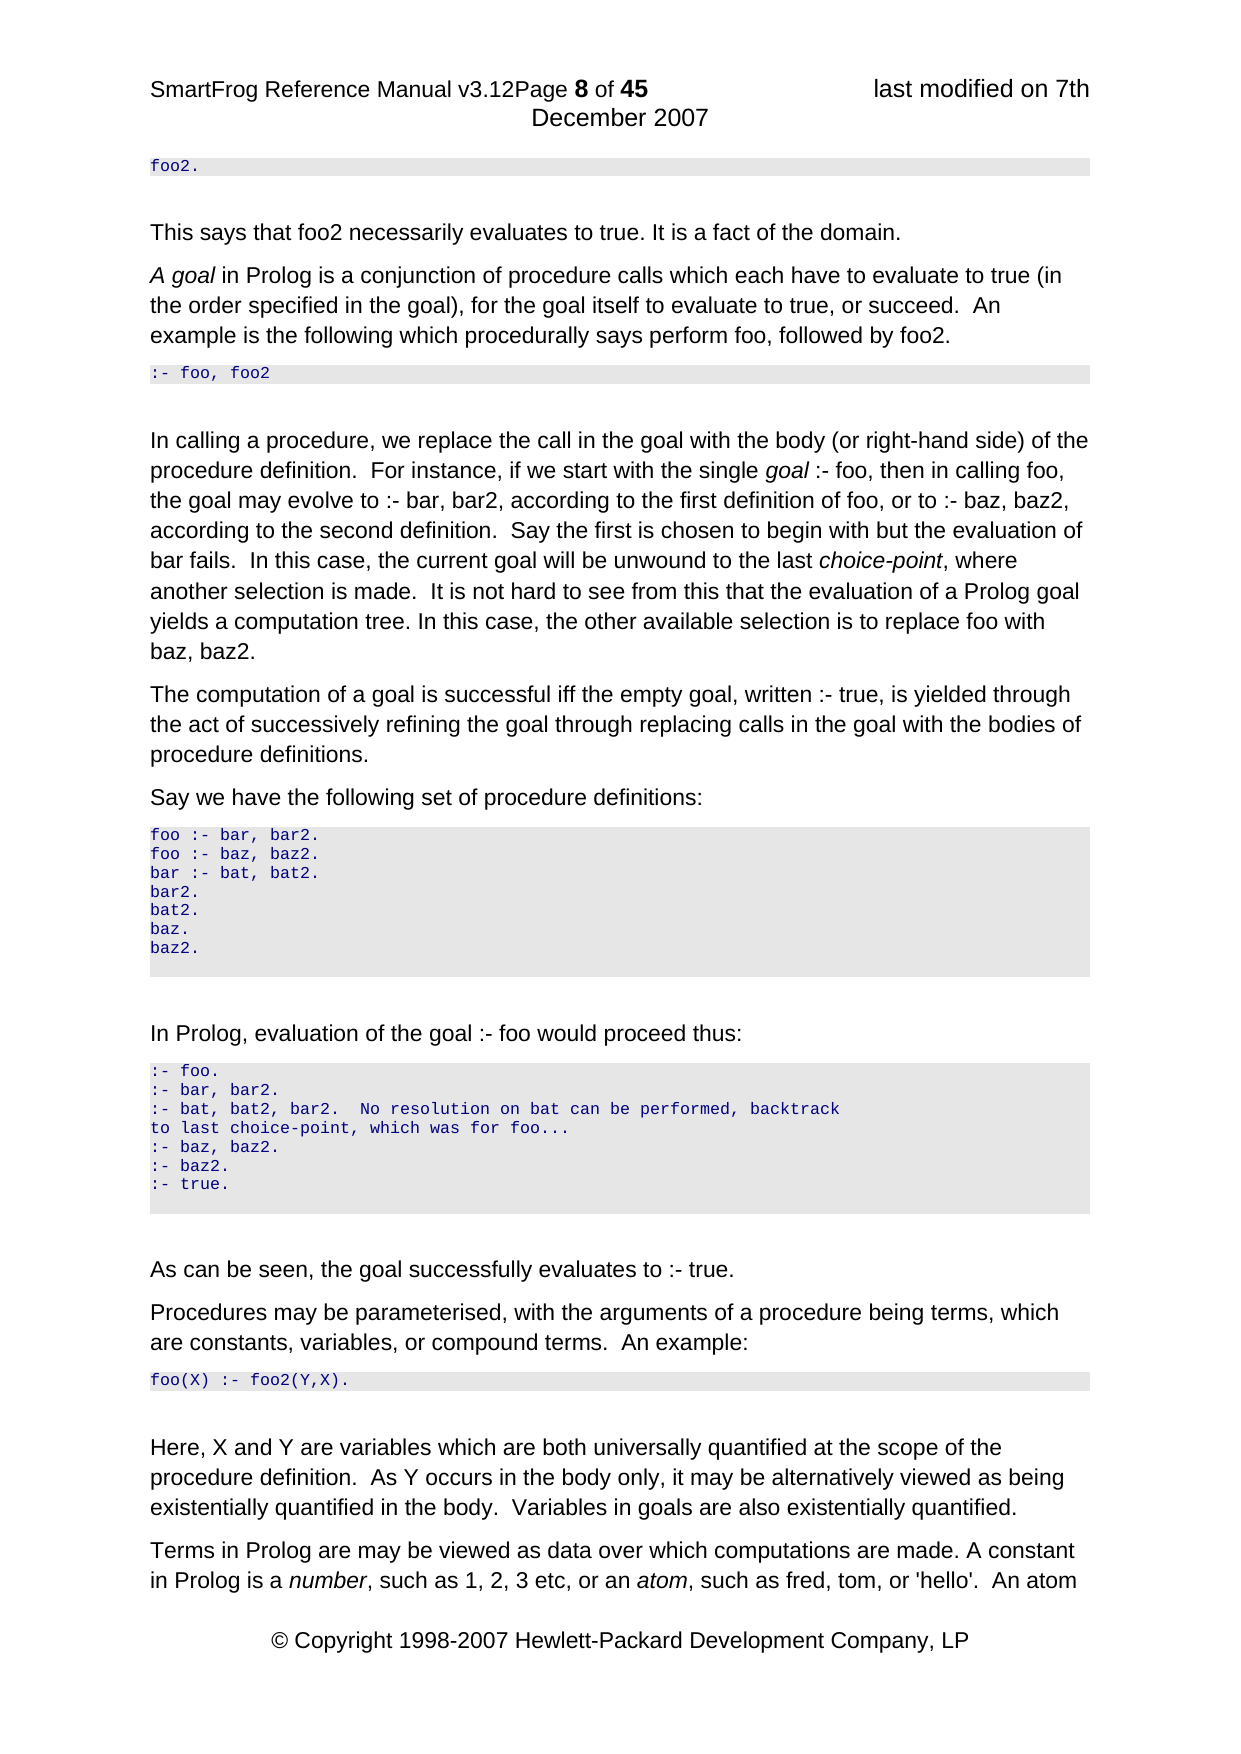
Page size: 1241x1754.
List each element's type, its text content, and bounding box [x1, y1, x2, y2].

text In Prolog, evaluation of the goal :- foo would proceed thus: [150, 1020, 1090, 1046]
text Here, X and Y are variables which are both universally quantified at the scope of the procedure definition. As Y occurs in the body only, it may be alternatively viewed as being existentially quantified in the body. Variables in goals are also existentially quantified. [150, 1433, 1090, 1520]
text foo :- baz, baz2. [150, 845, 1090, 864]
text :- true. [150, 1176, 1090, 1195]
text bar2. [150, 883, 1090, 902]
text bat2. [150, 902, 1090, 921]
text baz. [150, 921, 1090, 940]
text foo2. [150, 158, 1090, 176]
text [150, 1537, 1090, 1593]
text As can be seen, the goal successfully evaluates to :- true. [150, 1256, 1090, 1283]
text bar :- bat, bat2. [150, 864, 1090, 883]
text Say we have the following set of procedure definitions: [150, 784, 1090, 810]
text :- foo, foo2 [150, 365, 1090, 384]
text :- baz, baz2. [150, 1138, 1090, 1157]
text foo(X) :- foo2(Y,X). [150, 1372, 1090, 1391]
text A goal in Prolog is a conjunction of procedure calls which each have to evaluate to true (in the order specified in the goal), for the goal itself to evaluate to true, or succeed. An example is the following which procedurally says perform foo, followed by foo2. [150, 262, 1090, 349]
text :- bar, bar2. [150, 1082, 1090, 1101]
text :- foo. [150, 1063, 1090, 1082]
text Procedures may be parameterised, with the arguments of a procedure being terms, which are constants, variables, or compound terms. An example: [150, 1299, 1090, 1356]
text baz2. [150, 940, 1090, 958]
text The computation of a goal is successful iff the empty goal, written :- true, is yielded through the act of successively refining the goal through replacing calls in the goal with the bodies of procedure definitions. [150, 681, 1090, 767]
text foo :- bar, bar2. [150, 827, 1090, 845]
text :- baz2. [150, 1157, 1090, 1176]
text In calling a procedure, we replace the call in the goal with the body (or right-hand side) of the procedure definition. For instance, if we start with the single goal :- foo, then in calling foo, the goal may evolve to :- bar, bar2, according to the first definition of foo, or to :- baz, baz2, according to the second definition. Say the first is chosen to begin with but the evaluation of bar fails. In this case, the current goal will be unwound to the last choice-point, where another selection is made. It is not hard to see from this that the evaluation of a Prolog goal yields a computation tree. In this case, the other available selection is to replace foo with baz, baz2. [150, 427, 1090, 664]
text :- bat, bat2, bar2. No resolution on bat can be performed, backtrack to last choice-point, which was for foo... [150, 1101, 1090, 1138]
text This says that foo2 necessarily evaluates to true. It is a fact of the domain. [150, 219, 1090, 246]
